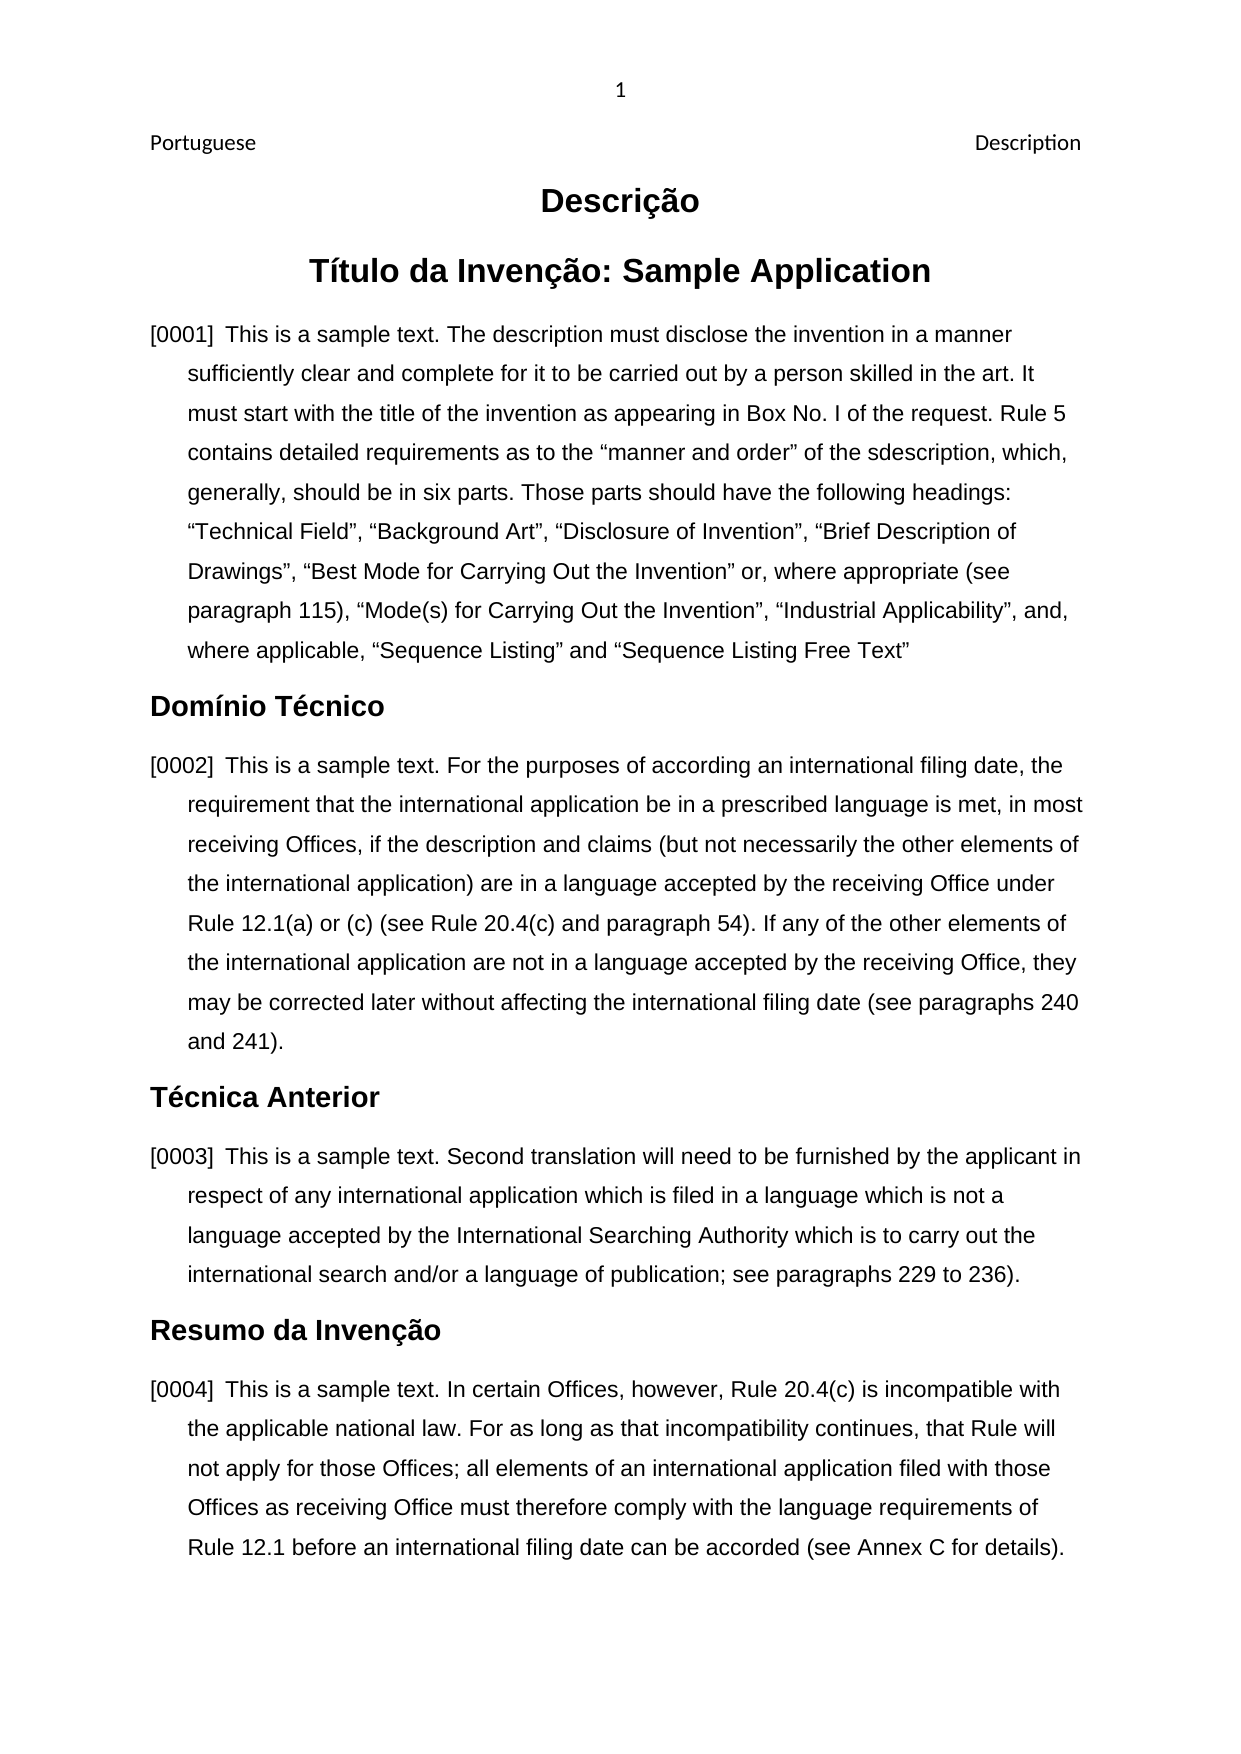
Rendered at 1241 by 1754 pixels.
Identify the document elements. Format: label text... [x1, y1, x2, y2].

title Título da Invenção: Sample Application [150, 251, 1090, 289]
text This is a sample text. Second translation will need to be furnished by the applicant in respect of any international application which is filed in a language which is not a language accepted by the International Searching Authority which is to carry out the international search and/or a language of publication; see paragraphs 229 to 236). [150, 1143, 1090, 1287]
subtitle Domínio Técnico [150, 689, 1090, 722]
subtitle Resumo da Invenção [150, 1313, 1090, 1347]
text This is a sample text. The description must disclose the invention in a manner sufficiently clear and complete for it to be carried out by a person skilled in the art. It must start with the title of the invention as appearing in Box No. I of the request. Rule 5 contains detailed requirements as to the “manner and order” of the sdescription, which, generally, should be in six parts. Those parts should have the following headings: “Technical Field”, “Background Art”, “Disclosure of Invention”, “Brief Description of Drawings”, “Best Mode for Carrying Out the Invention” or, where appropriate (see paragraph 115), “Mode(s) for Carrying Out the Invention”, “Industrial Applicability”, and, where applicable, “Sequence Listing” and “Sequence Listing Free Text” [150, 321, 1090, 663]
text This is a sample text. In certain Offices, however, Rule 20.4(c) is incompatible with the applicable national law. For as long as that incompatibility continues, that Rule will not apply for those Offices; all elements of an international application filed with those Offices as receiving Office must therefore comply with the language requirements of Rule 12.1 before an international filing date can be accorded (see Annex C for details). [150, 1376, 1090, 1560]
subtitle Técnica Anterior [150, 1080, 1090, 1113]
title Descrição [150, 181, 1090, 219]
text This is a sample text. For the purposes of according an international filing date, the requirement that the international application be in a prescribed language is met, in most receiving Offices, if the description and claims (but not necessarily the other elements of the international application) are in a language accepted by the receiving Office under Rule 12.1(a) or (c) (see Rule 20.4(c) and paragraph 54). If any of the other elements of the international application are not in a language accepted by the receiving Office, they may be corrected later without affecting the international filing date (see paragraphs 240 and 241). [150, 752, 1090, 1054]
